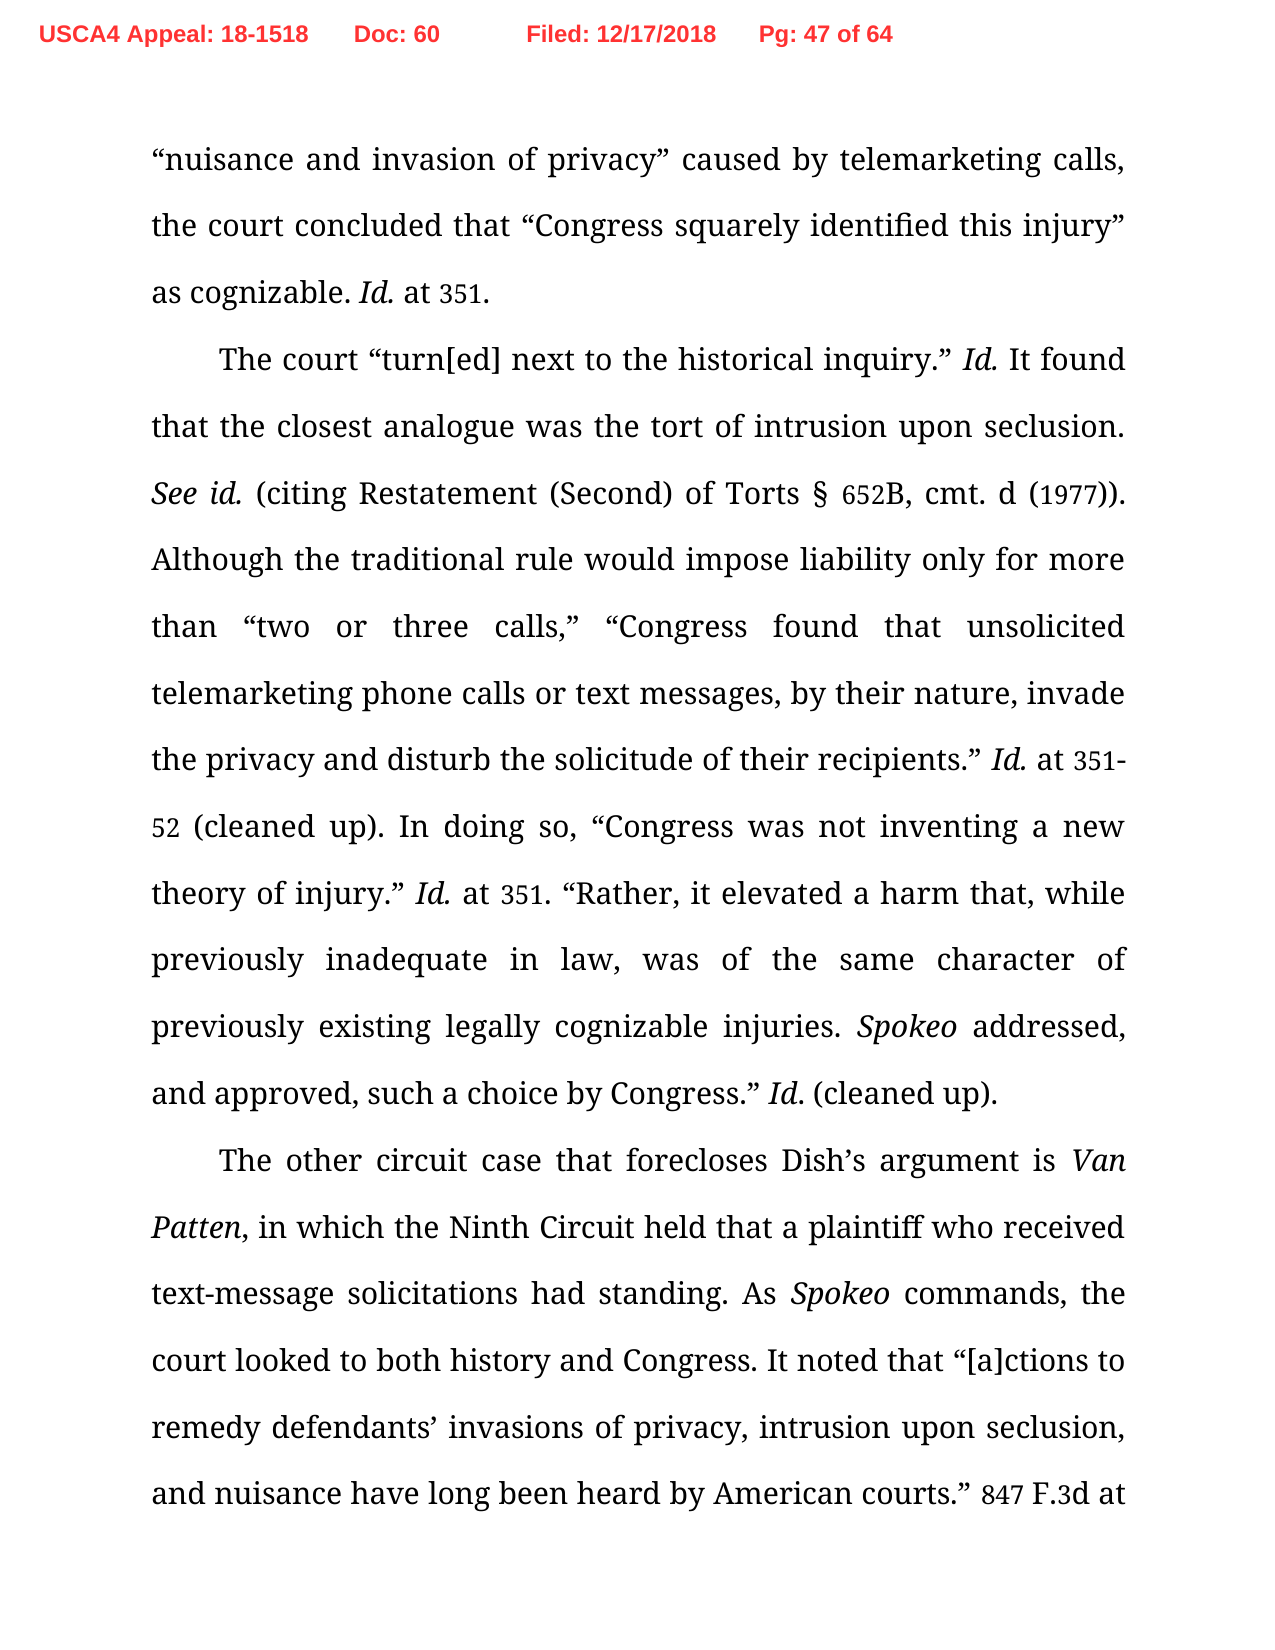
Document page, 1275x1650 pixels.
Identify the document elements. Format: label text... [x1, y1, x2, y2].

text “nuisance and invasion of privacy” caused by telemarketing calls, the court concluded that “Congress squarely identified this injury” as cognizable. Id. at 351. [151, 117, 1126, 317]
text USCA4 Appeal: 18-1518 Doc: 60 Filed: 12/17/2018 Pg: 47 of 64 [38, 20, 1148, 48]
text The court “turn[ed] next to the historical inquiry.” Id. It found that the closest analogue was the tort of intrusion upon seclusion. See id. (citing Restatement (Second) of Torts § 652B, cmt. d (1977)). Although the traditional rule would impose liability only for more than “two or three calls,” “Congress found that unsolicited telemarketing phone calls or text messages, by their nature, invade the privacy and disturb the solicitude of their recipients.” Id. at 351-52 (cleaned up). In doing so, “Congress was not inventing a new theory of injury.” Id. at 351. “Rather, it elevated a harm that, while previously inadequate in law, was of the same character of previously existing legally cognizable injuries. Spokeo addressed, and approved, such a choice by Congress.” Id. (cleaned up). [151, 317, 1126, 1117]
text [151, 1118, 1126, 1518]
